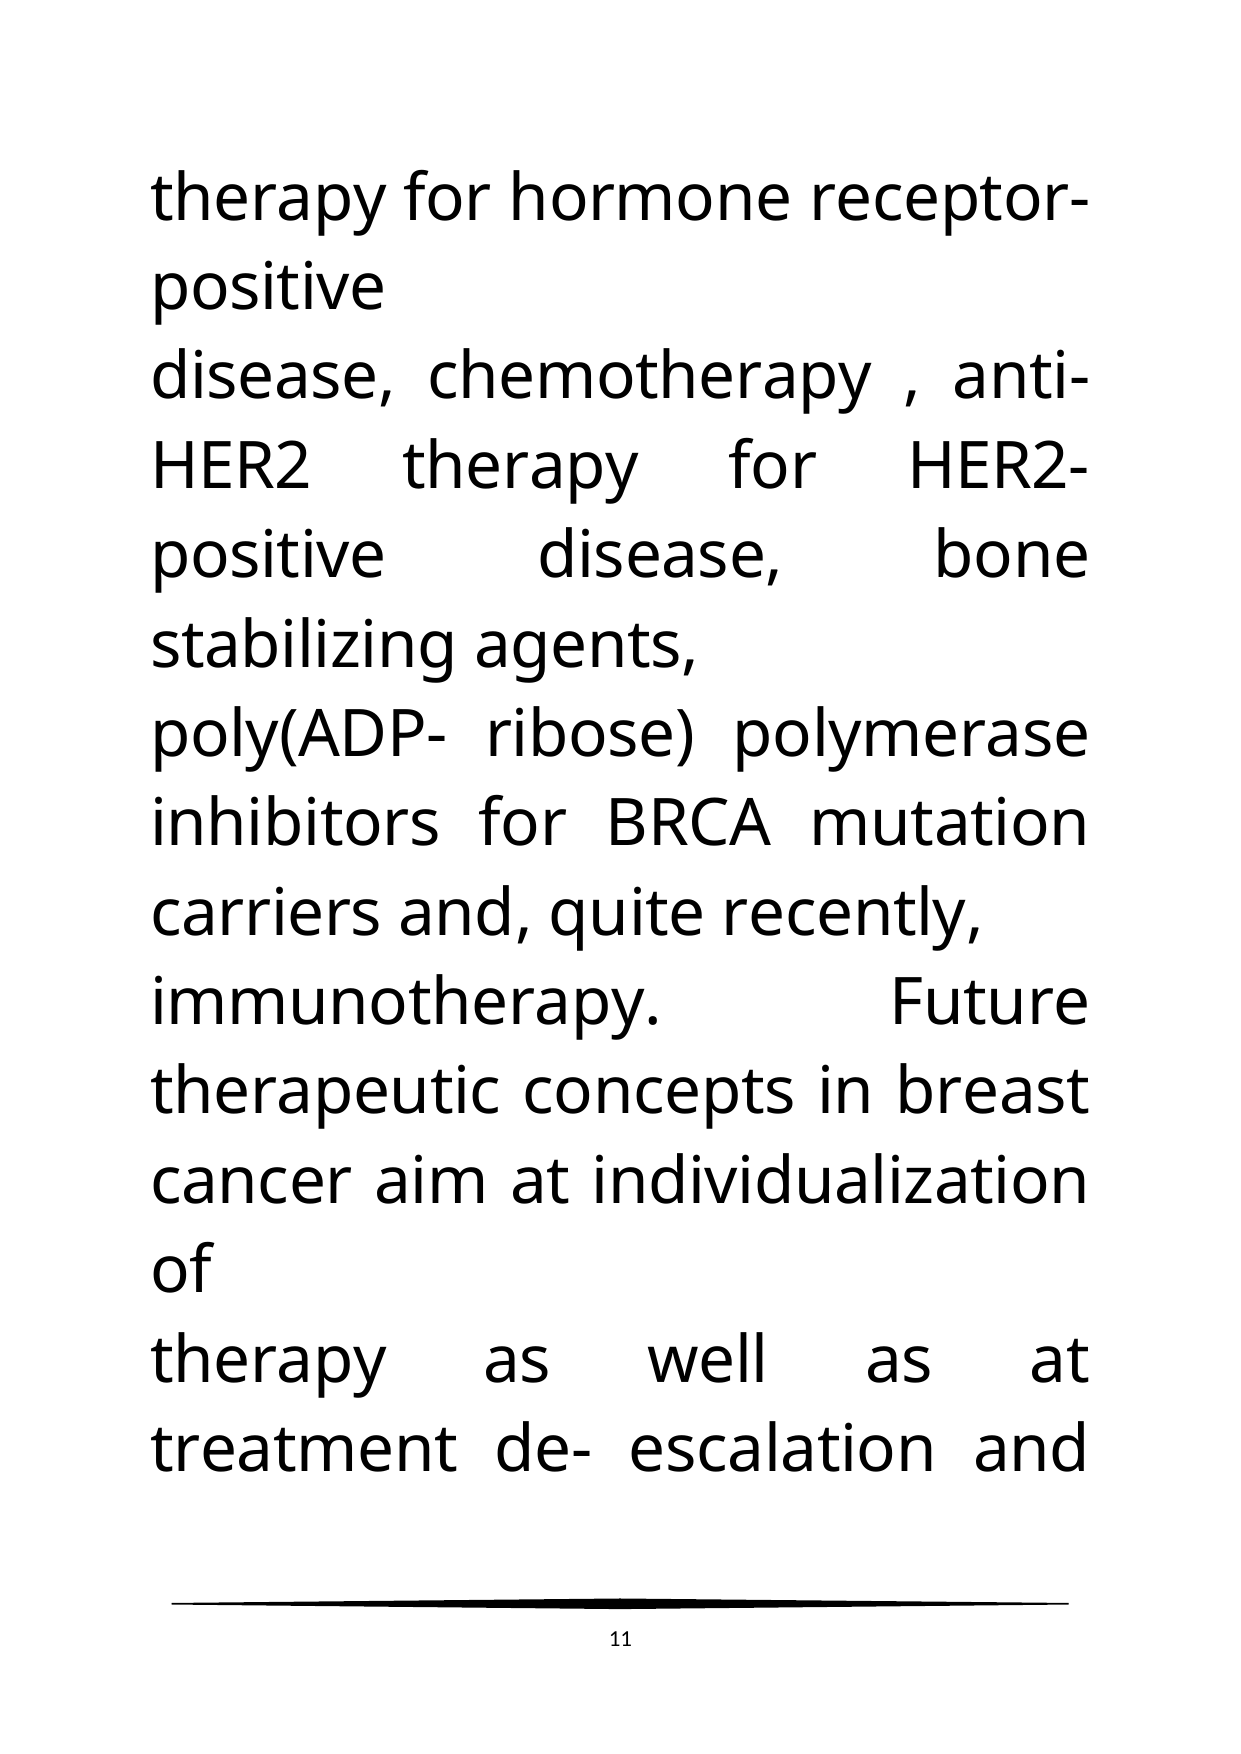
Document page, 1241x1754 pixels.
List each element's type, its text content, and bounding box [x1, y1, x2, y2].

text disease, chemotherapy , anti- HER2 therapy for HER2-positive disease, bone stabilizing agents, [150, 329, 1090, 686]
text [150, 1312, 1090, 1491]
text immunotherapy. Future therapeutic concepts in breast cancer aim at individualization of [150, 954, 1090, 1312]
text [150, 150, 1090, 329]
text poly(ADP- ribose) polymerase inhibitors for BRCA mutation carriers and, quite recently, [150, 686, 1090, 954]
